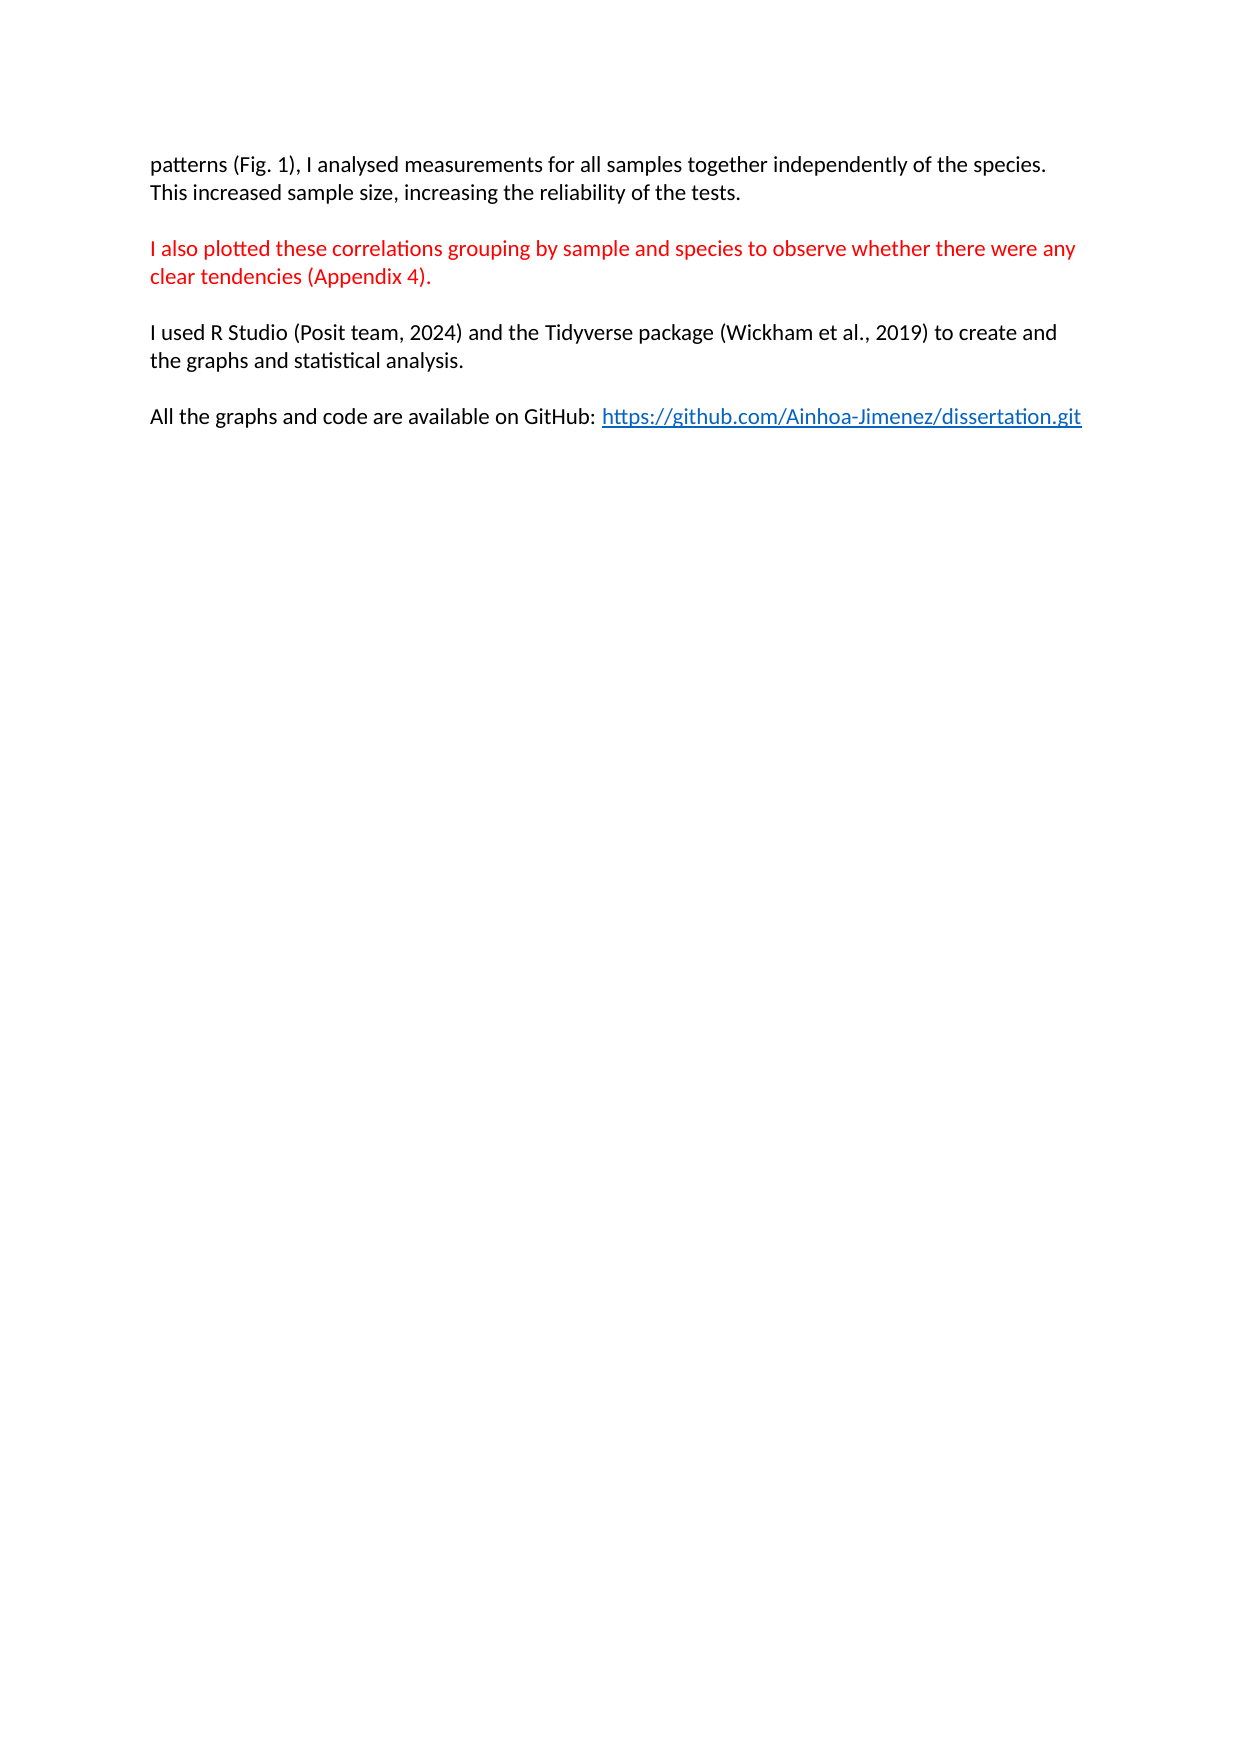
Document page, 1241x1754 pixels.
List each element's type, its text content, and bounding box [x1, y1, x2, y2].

text All the graphs and code are available on GitHub: https://github.com/Ainhoa-Jimenez/dissertation.git [150, 402, 1090, 430]
text I also plotted these correlations grouping by sample and species to observe whether there were any clear tendencies (Appendix 4). [150, 234, 1090, 290]
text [150, 150, 1090, 206]
text I used R Studio and the Tidyverse package to create and the graphs and statistical analysis. [150, 318, 1090, 374]
